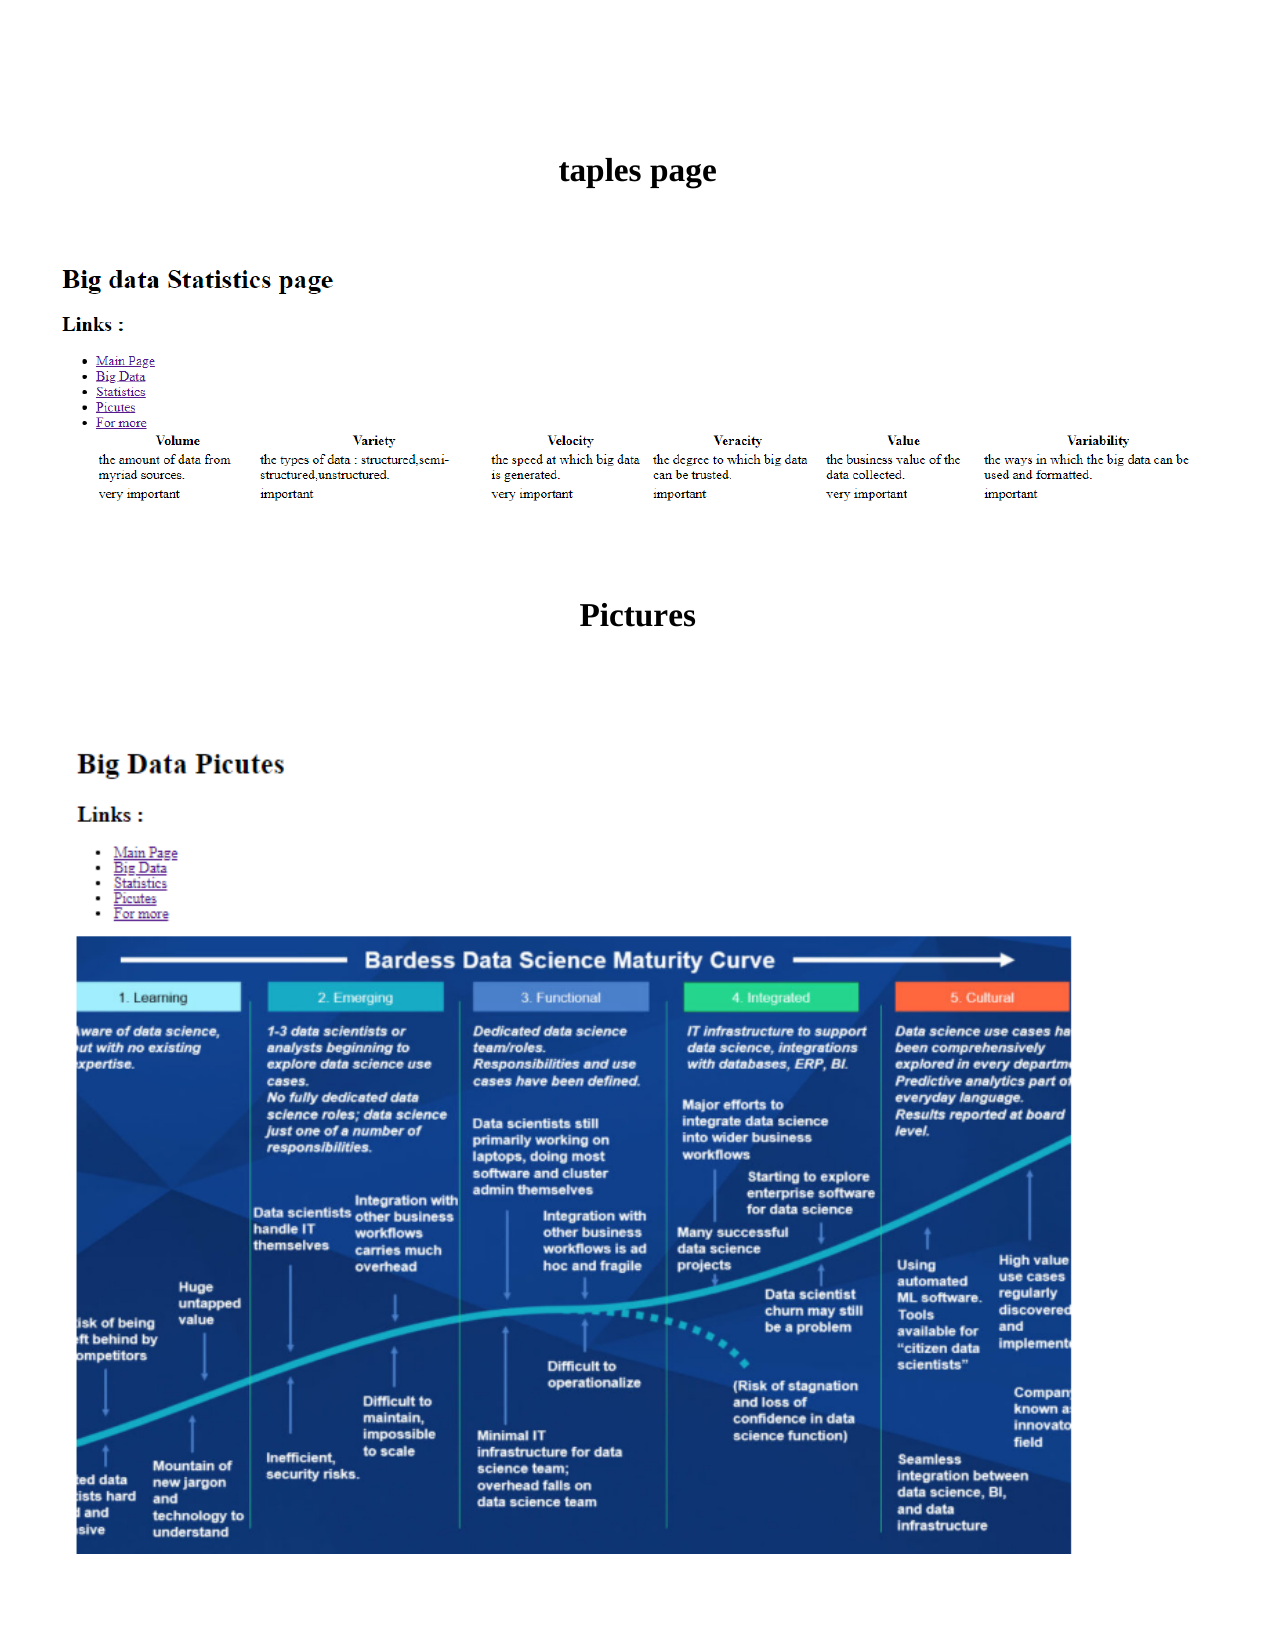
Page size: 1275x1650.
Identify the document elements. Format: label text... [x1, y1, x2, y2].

text taples page [150, 150, 1125, 188]
text Pictures [150, 572, 1125, 633]
picture [74, 746, 1145, 1552]
picture [60, 263, 1215, 572]
